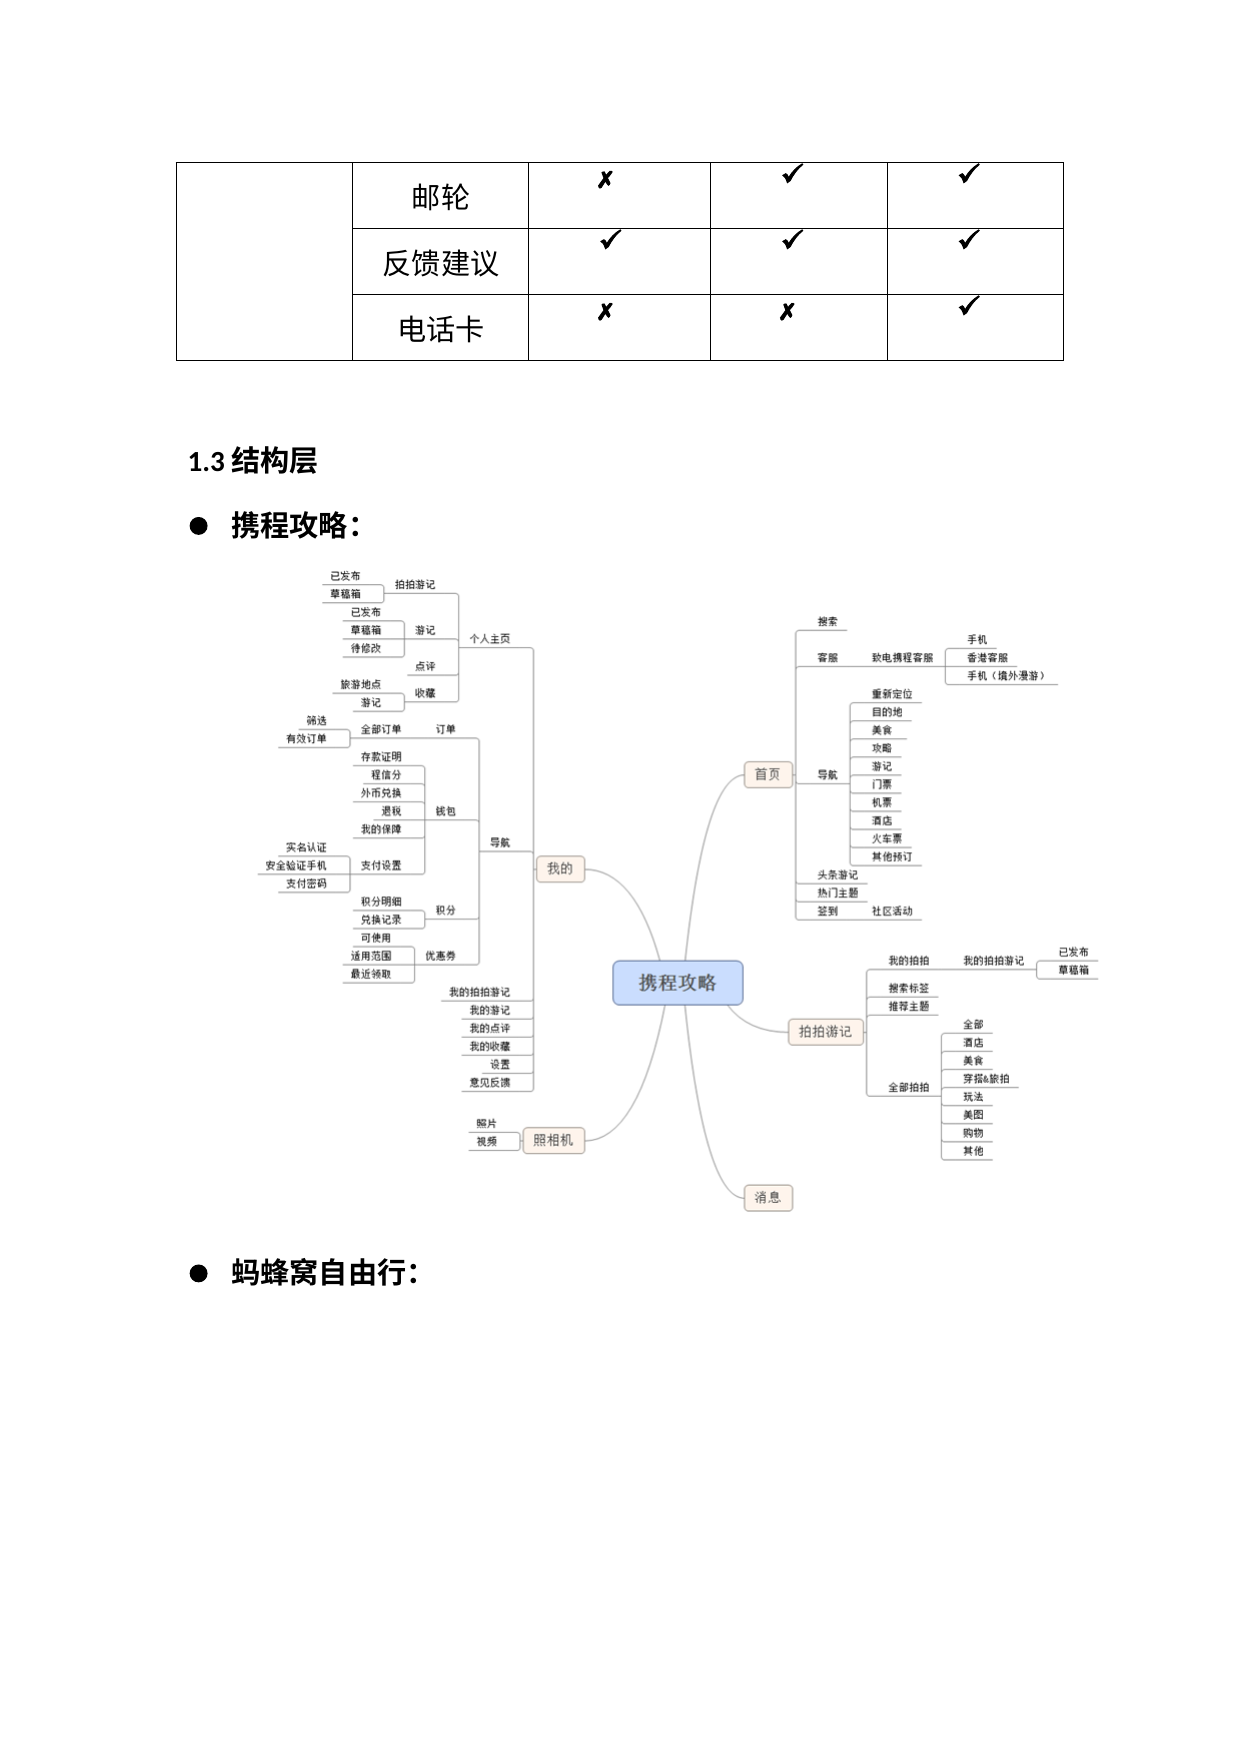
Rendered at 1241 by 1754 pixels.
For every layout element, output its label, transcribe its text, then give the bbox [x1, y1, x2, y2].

table_cell 邮轮 [353, 163, 528, 228]
table_cell 反馈建议 [353, 229, 528, 294]
table_cell [529, 229, 710, 294]
picture [245, 556, 1111, 1224]
table_cell [529, 163, 710, 228]
table_cell 电话卡 [353, 295, 528, 360]
list 蚂蜂窝自由行： [187, 1239, 1053, 1304]
list 携程攻略： [187, 491, 1053, 556]
table_cell [888, 163, 1063, 228]
table_cell [711, 229, 887, 294]
table_cell [529, 295, 710, 360]
table_cell [888, 229, 1063, 294]
text 1.3结构层 [187, 426, 1053, 491]
table_cell [711, 163, 887, 228]
table_cell [711, 295, 887, 360]
table_cell [888, 295, 1063, 360]
